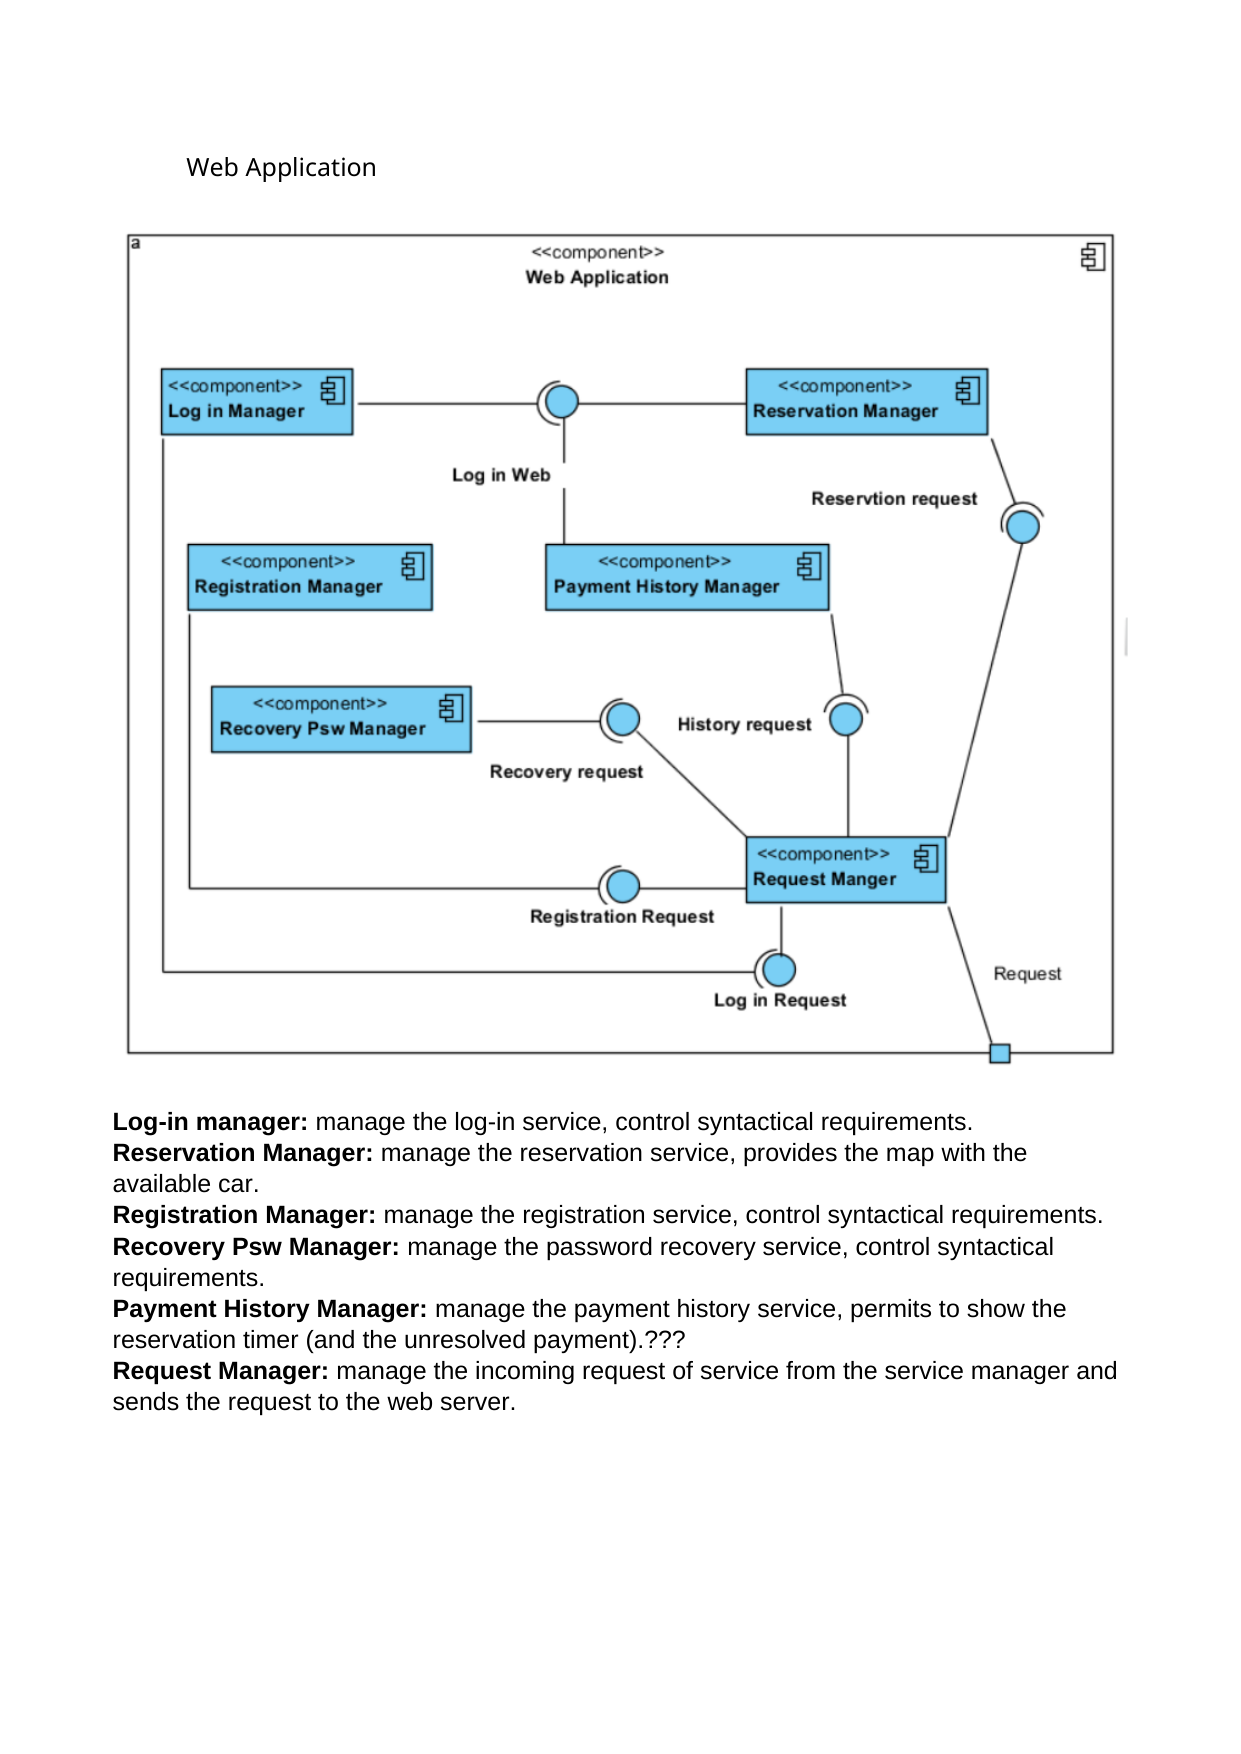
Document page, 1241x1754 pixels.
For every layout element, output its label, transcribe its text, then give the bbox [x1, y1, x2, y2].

text Payment History Manager: manage the payment history service, permits to show the reservation timer (and the unresolved payment).??? [112, 1294, 1128, 1353]
text Reservation Manager: manage the reservation service, provides the map with the available car. [112, 1138, 1128, 1198]
text Registration Manager: manage the registration service, control syntactical requirements. [112, 1201, 1128, 1229]
text Recovery Psw Manager: manage the password recovery service, control syntactical requirements. [112, 1232, 1128, 1291]
text Web Application [112, 150, 1128, 184]
picture [112, 223, 1128, 1069]
text Request Manager: manage the incoming request of service from the service manager and sends the request to the web server. [112, 1356, 1128, 1416]
text Log-in manager: manage the log-in service, control syntactical requirements. [112, 1107, 1128, 1136]
